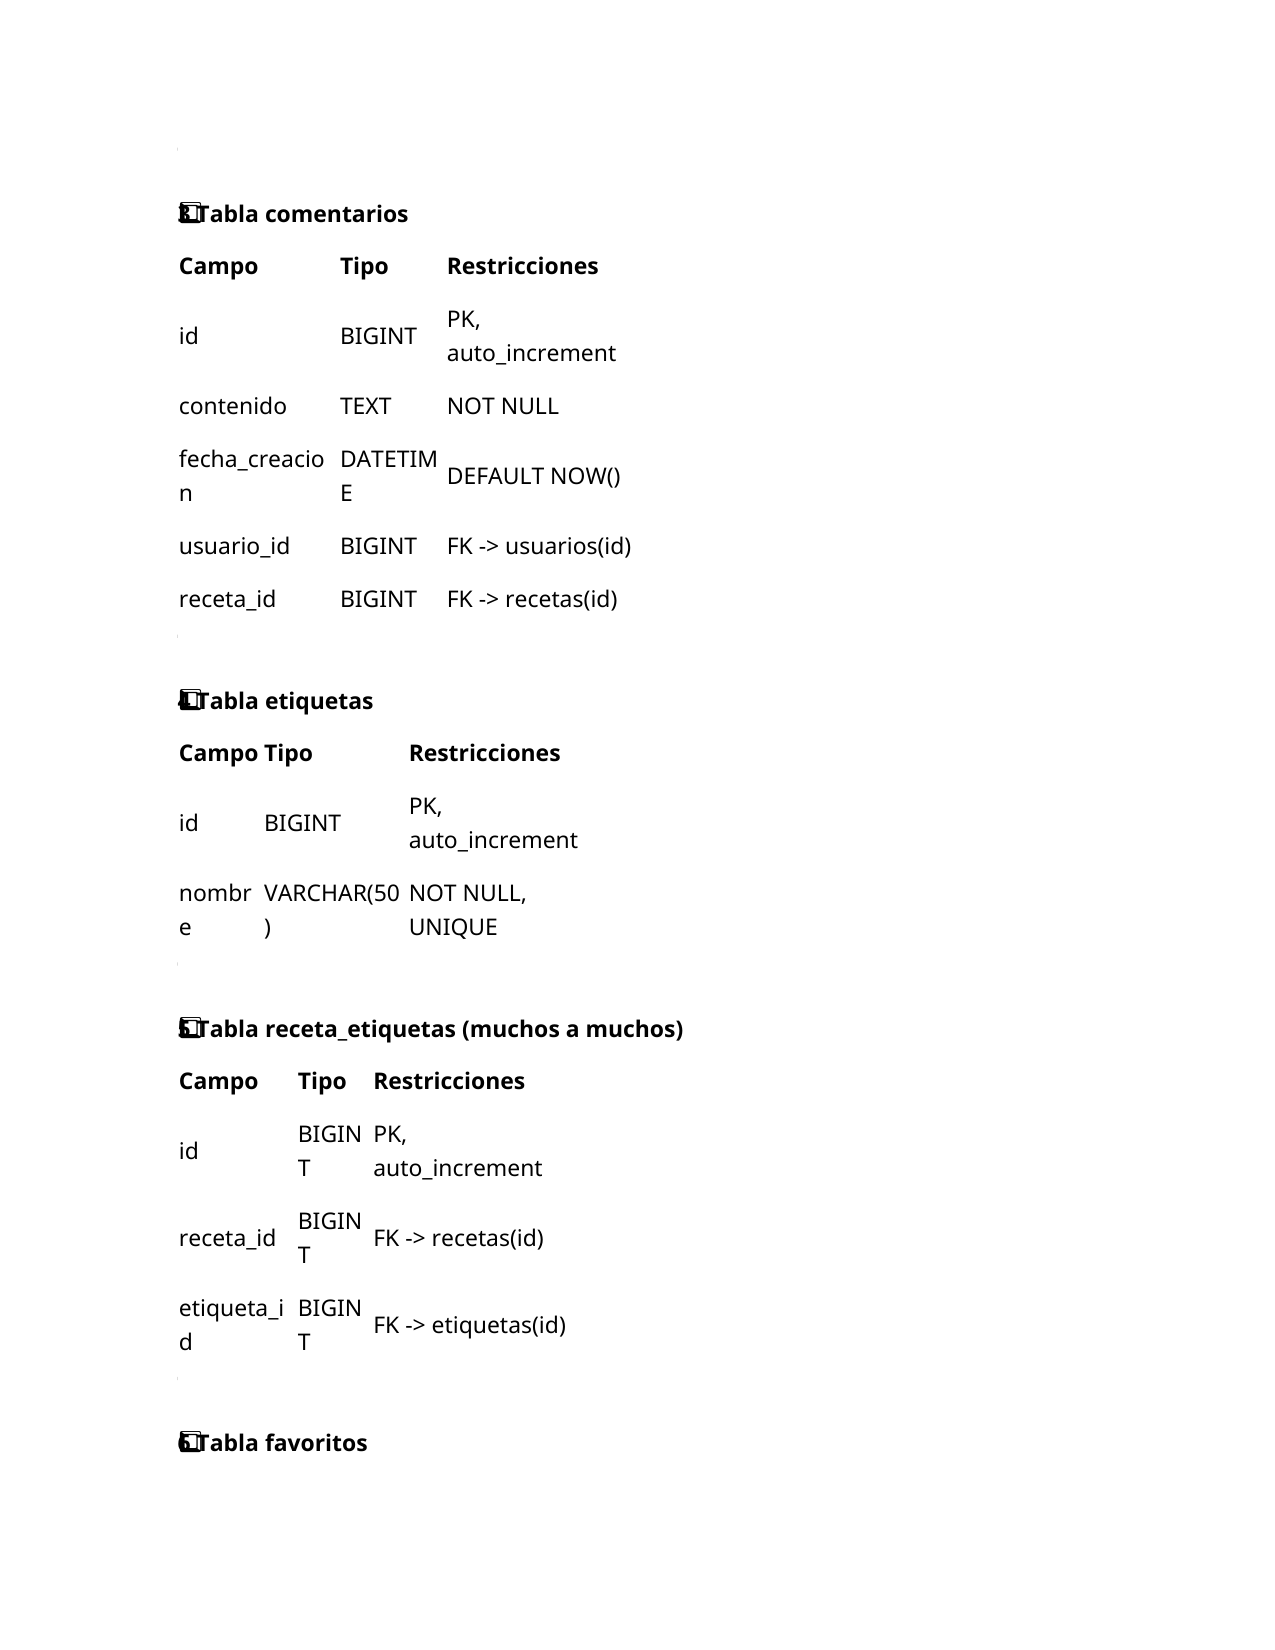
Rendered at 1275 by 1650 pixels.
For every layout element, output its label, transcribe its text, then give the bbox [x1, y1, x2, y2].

table_cell PK, auto_increment [445, 302, 647, 388]
text 5️⃣ Tabla receta_etiquetas (muchos a muchos) [177, 1013, 1098, 1044]
table_cell FK -> recetas(id) [372, 1203, 574, 1290]
table_cell PK, auto_increment [372, 1116, 574, 1203]
table_cell receta_id [177, 582, 338, 635]
table_cell FK -> recetas(id) [445, 582, 647, 635]
table_header Campo [177, 736, 262, 789]
table_cell usuario_id [177, 529, 338, 582]
table_cell PK, auto_increment [407, 789, 612, 876]
table_cell BIGINT [296, 1203, 372, 1290]
table_cell TEXT [338, 389, 445, 442]
text 3️⃣ Tabla comentarios [177, 198, 1098, 229]
table_header Restricciones [445, 249, 647, 302]
table_cell id [177, 302, 338, 388]
table_cell BIGINT [296, 1290, 372, 1377]
table_header Restricciones [407, 736, 612, 789]
table_header Tipo [296, 1063, 372, 1116]
table_cell receta_id [177, 1203, 296, 1290]
table_cell BIGINT [338, 582, 445, 635]
table_cell VARCHAR(50) [263, 876, 407, 962]
table_header Restricciones [372, 1063, 574, 1116]
table_header Tipo [263, 736, 407, 789]
table_header Campo [177, 249, 338, 302]
table_cell NOT NULL [445, 389, 647, 442]
table_cell NOT NULL, UNIQUE [407, 876, 612, 962]
table_cell contenido [177, 389, 338, 442]
table_cell id [177, 789, 262, 876]
table_header Campo [177, 1063, 296, 1116]
table_cell BIGINT [338, 302, 445, 388]
table_cell id [177, 1116, 296, 1203]
table_cell BIGINT [338, 529, 445, 582]
table_cell BIGINT [296, 1116, 372, 1203]
table_cell nombre [177, 876, 262, 962]
table_header Tipo [338, 249, 445, 302]
table_cell etiqueta_id [177, 1290, 296, 1377]
table_cell FK -> etiquetas(id) [372, 1290, 574, 1377]
text 6️⃣ Tabla favoritos [177, 1427, 1098, 1459]
table_cell BIGINT [263, 789, 407, 876]
text 4️⃣ Tabla etiquetas [177, 685, 1098, 716]
table_cell FK -> usuarios(id) [445, 529, 647, 582]
table_cell DEFAULT NOW() [445, 442, 647, 528]
table_cell DATETIME [338, 442, 445, 528]
table_cell fecha_creacion [177, 442, 338, 528]
